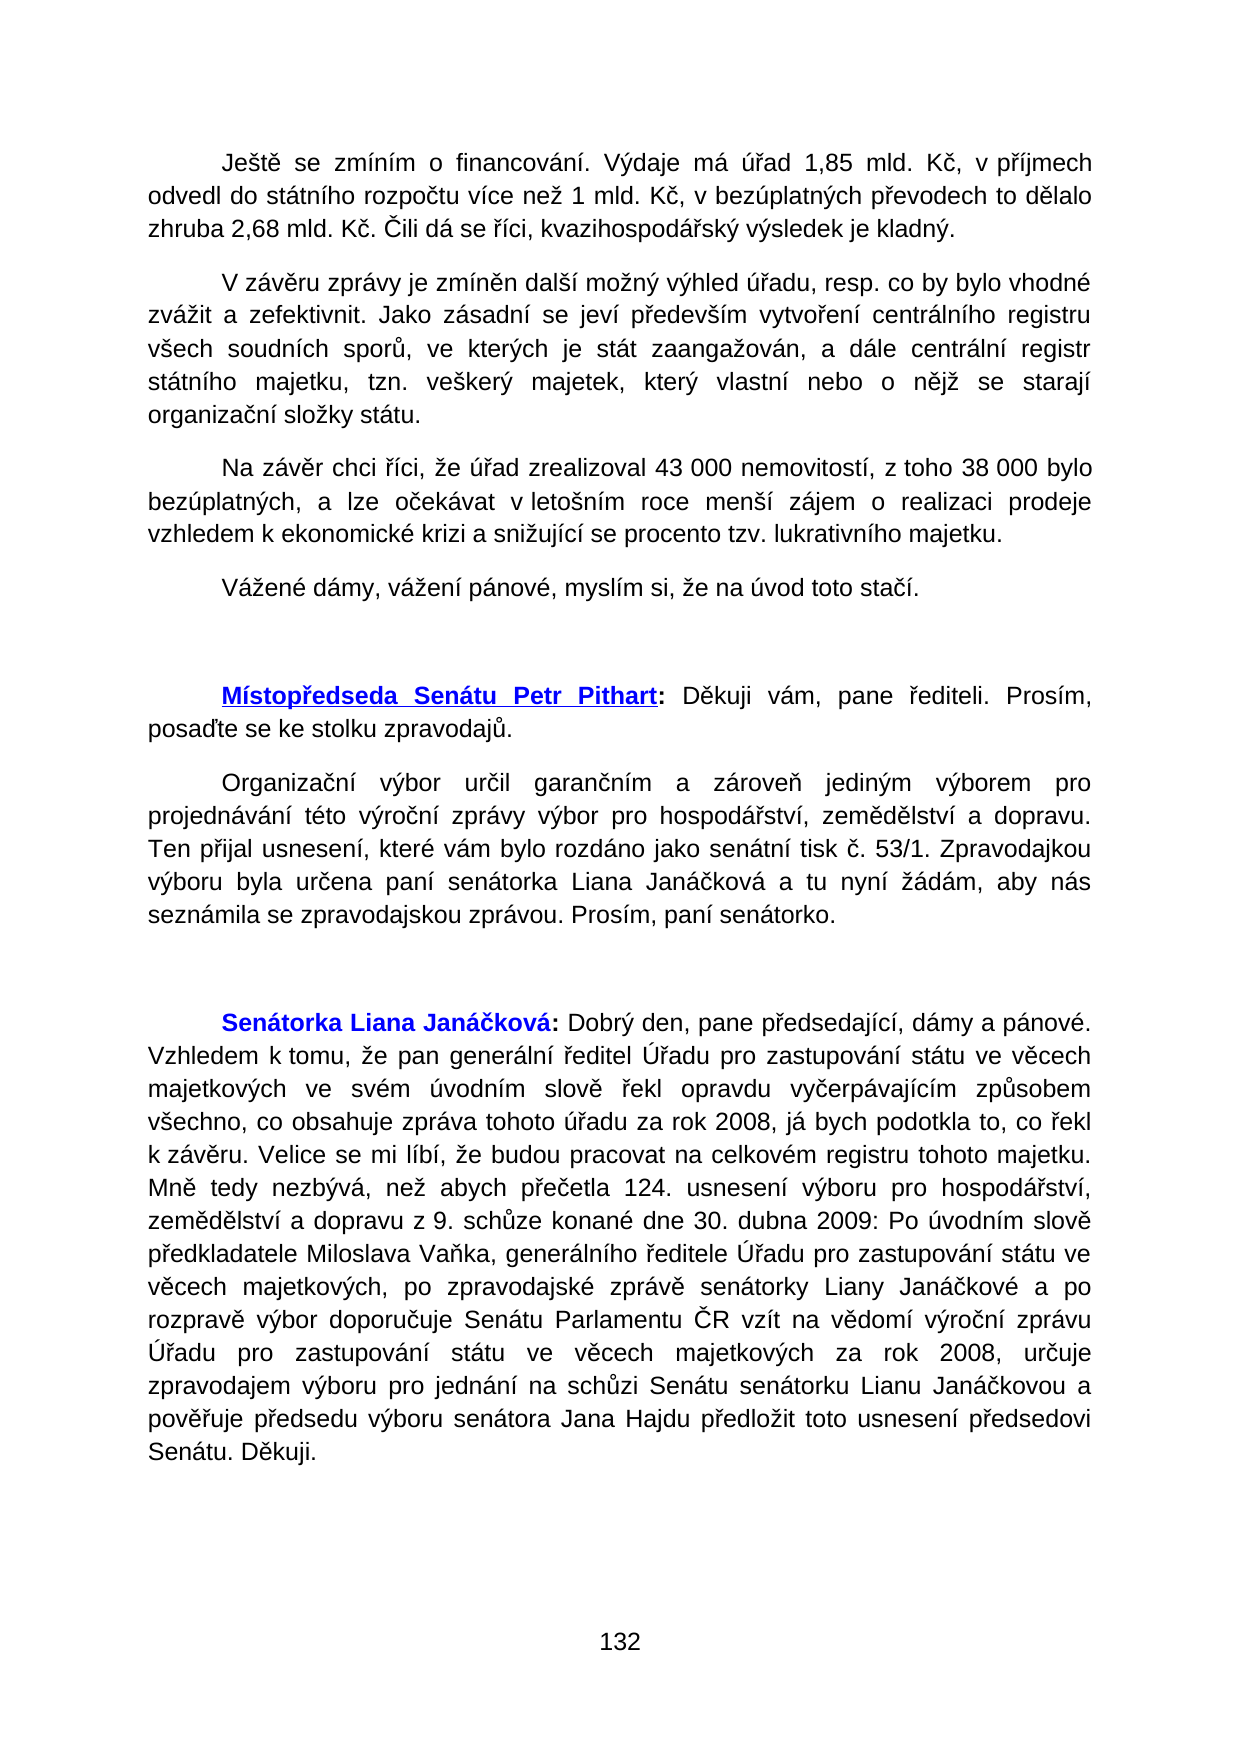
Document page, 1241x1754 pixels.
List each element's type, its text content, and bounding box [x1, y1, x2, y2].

text Ještě se zmíním o financování. Výdaje má úřad 1,85 mld. Kč, v příjmech odvedl do státního rozpočtu více než 1 mld. Kč, v bezúplatných převodech to dělalo zhruba 2,68 mld. Kč. Čili dá se říci, kvazihospodářský výsledek je kladný. [148, 148, 1093, 242]
text Organizační výbor určil garančním a zároveň jediným výborem pro projednávání této výroční zprávy výbor pro hospodářství, zemědělství a dopravu. Ten přijal usnesení, které vám bylo rozdáno jako senátní tisk č. 53/1. Zpravodajkou výboru byla určena paní senátorka Liana Janáčková a tu nyní žádám, aby nás seznámila se zpravodajskou zprávou. Prosím, paní senátorko. [148, 768, 1093, 929]
text V závěru zprávy je zmíněn další možný výhled úřadu, resp. co by bylo vhodné zvážit a zefektivnit. Jako zásadní se jeví především vytvoření centrálního registru všech soudních sporů, ve kterých je stát zaangažován, a dále centrální registr státního majetku, tzn. veškerý majetek, který vlastní nebo o nějž se starají organizační složky státu. [148, 267, 1093, 428]
text Vážené dámy, vážení pánové, myslím si, že na úvod toto stačí. [148, 573, 1093, 602]
text Na závěr chci říci, že úřad zrealizoval 43 000 nemovitostí, z toho 38 000 bylo bezúplatných, a lze očekávat v letošním roce menší zájem o realizaci prodeje vzhledem k ekonomické krizi a snižující se procento tzv. lukrativního majetku. [148, 453, 1093, 548]
text Místopředseda Senátu Petr Pithart: Děkuji vám, pane řediteli. Prosím, posaďte se ke stolku zpravodajů. [148, 681, 1093, 743]
text Senátorka Liana Janáčková: Dobrý den, pane předsedající, dámy a pánové. Vzhledem k tomu, že pan generální ředitel Úřadu pro zastupování státu ve věcech majetkových ve svém úvodním slově řekl opravdu vyčerpávajícím způsobem všechno, co obsahuje zpráva tohoto úřadu za rok 2008, já bych podotkla to, co řekl k závěru. Velice se mi líbí, že budou pracovat na celkovém registru tohoto majetku. Mně tedy nezbývá, než abych přečetla 124. usnesení výboru pro hospodářství, zemědělství a dopravu z 9. schůze konané dne 30. dubna 2009: Po úvodním slově předkladatele Miloslava Vaňka, generálního ředitele Úřadu pro zastupování státu ve věcech majetkových, po zpravodajské zprávě senátorky Liany Janáčkové a po rozpravě výbor doporučuje Senátu Parlamentu ČR vzít na vědomí výroční zprávu Úřadu pro zastupování státu ve věcech majetkových za rok 2008, určuje zpravodajem výboru pro jednání na schůzi Senátu senátorku Lianu Janáčkovou a pověřuje předsedu výboru senátora Jana Hajdu předložit toto usnesení předsedovi Senátu. Děkuji. [148, 1008, 1093, 1466]
